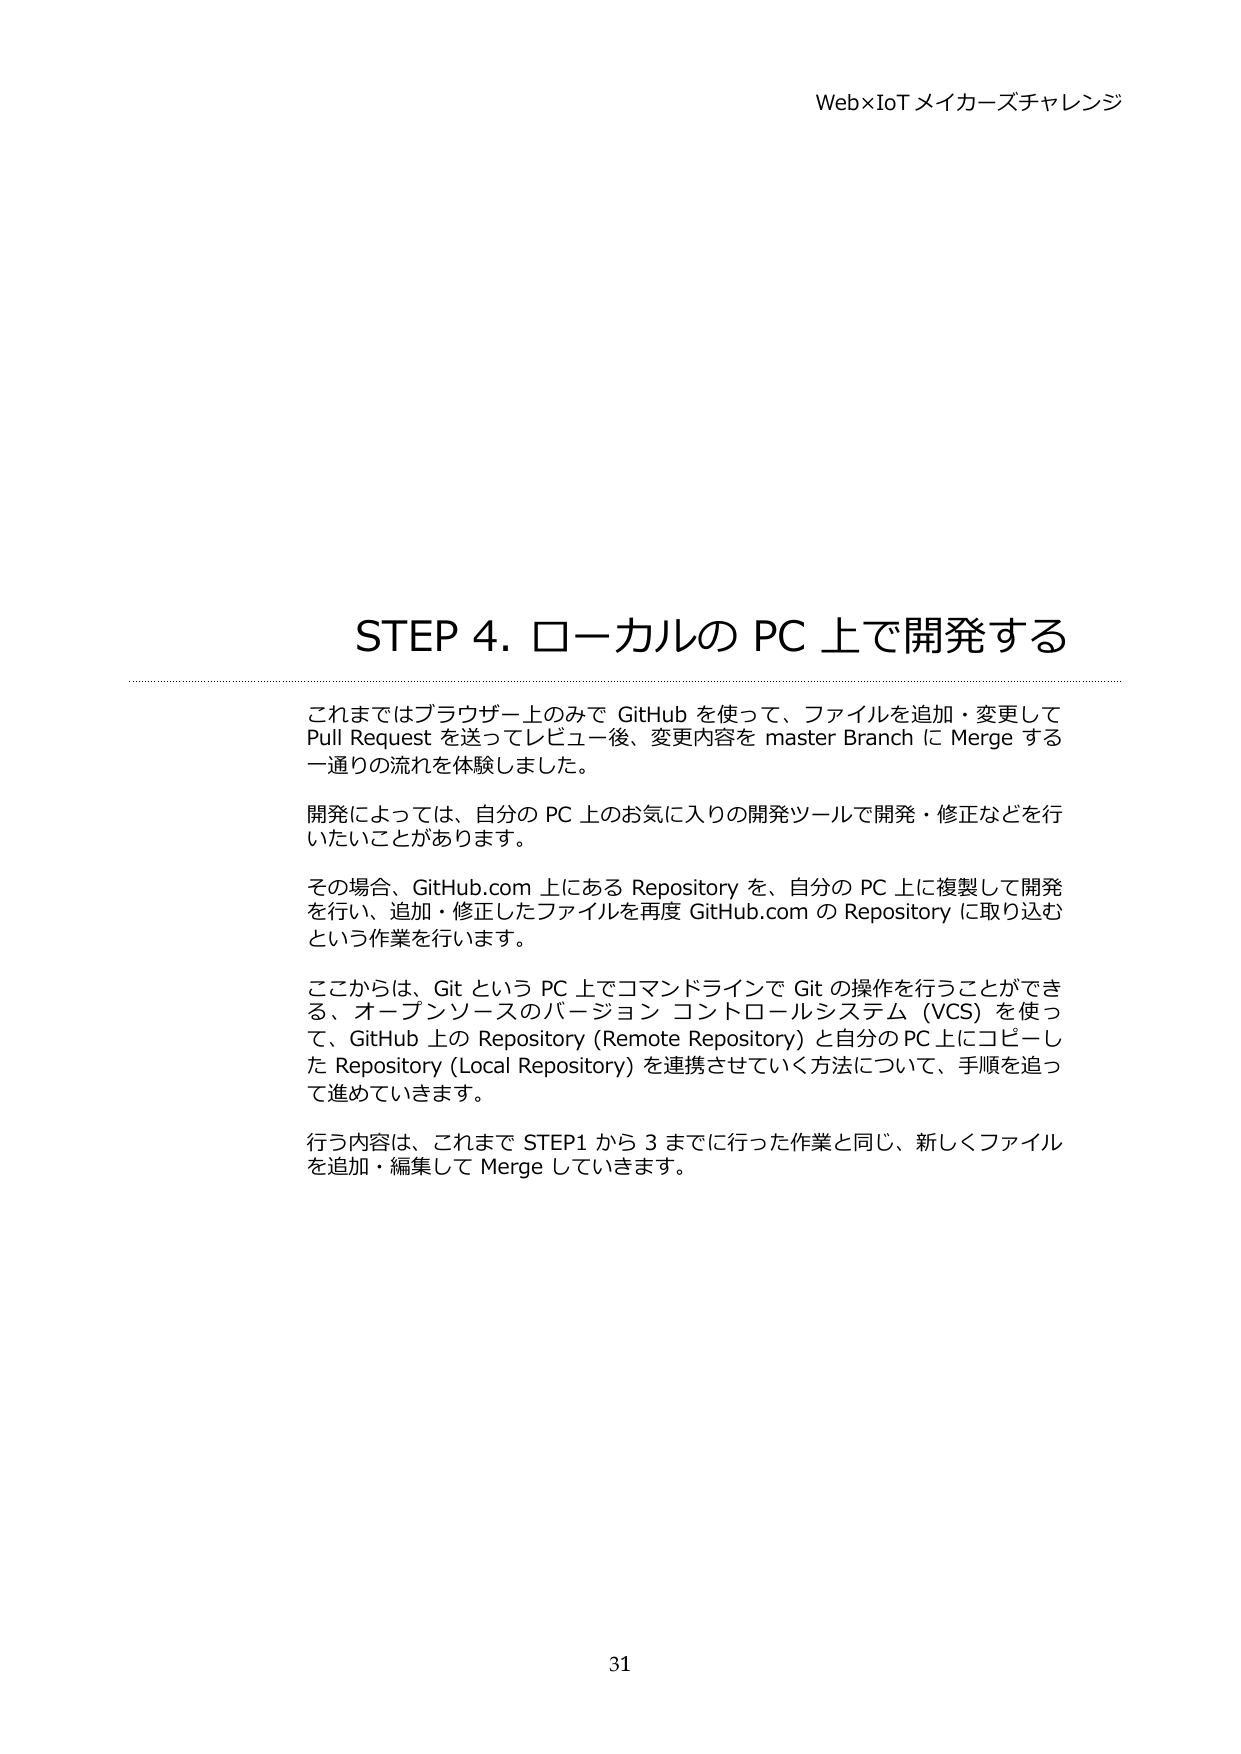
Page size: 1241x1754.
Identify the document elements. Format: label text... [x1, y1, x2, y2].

table_header ローカルの PC 上で開発する [129, 175, 1122, 681]
table_cell これまではブラウザー上のみで GitHub を使って、ファイルを追加・変更してPull Request を送ってレビュー後、変更内容を master Branch に Merge する一通りの流れを体験しました。 開発によっては、自分の PC 上のお気に入りの開発ツールで開発・修正などを行いたいことがあります。 その場合、GitHub.com 上にある Repository を、自分の PC 上に複製して開発を行い、追加・修正したファイルを再度 GitHub.com の Repository に取り込むという作業を行います。 ここからは、Git という PC 上でコマンドラインで Git の操作を行うことができる、オープンソースのバージョン コントロールシステム (VCS) を使って、GitHub 上の Repository (Remote Repository) と自分のPC上にコピーした Repository (Local Repository) を連携させていく方法について、手順を追って進めていきます。 行う内容は、これまで STEP1 から 3 までに行った作業と同じ、新しくファイルを追加・編集して Merge していきます。 [129, 681, 1122, 1620]
